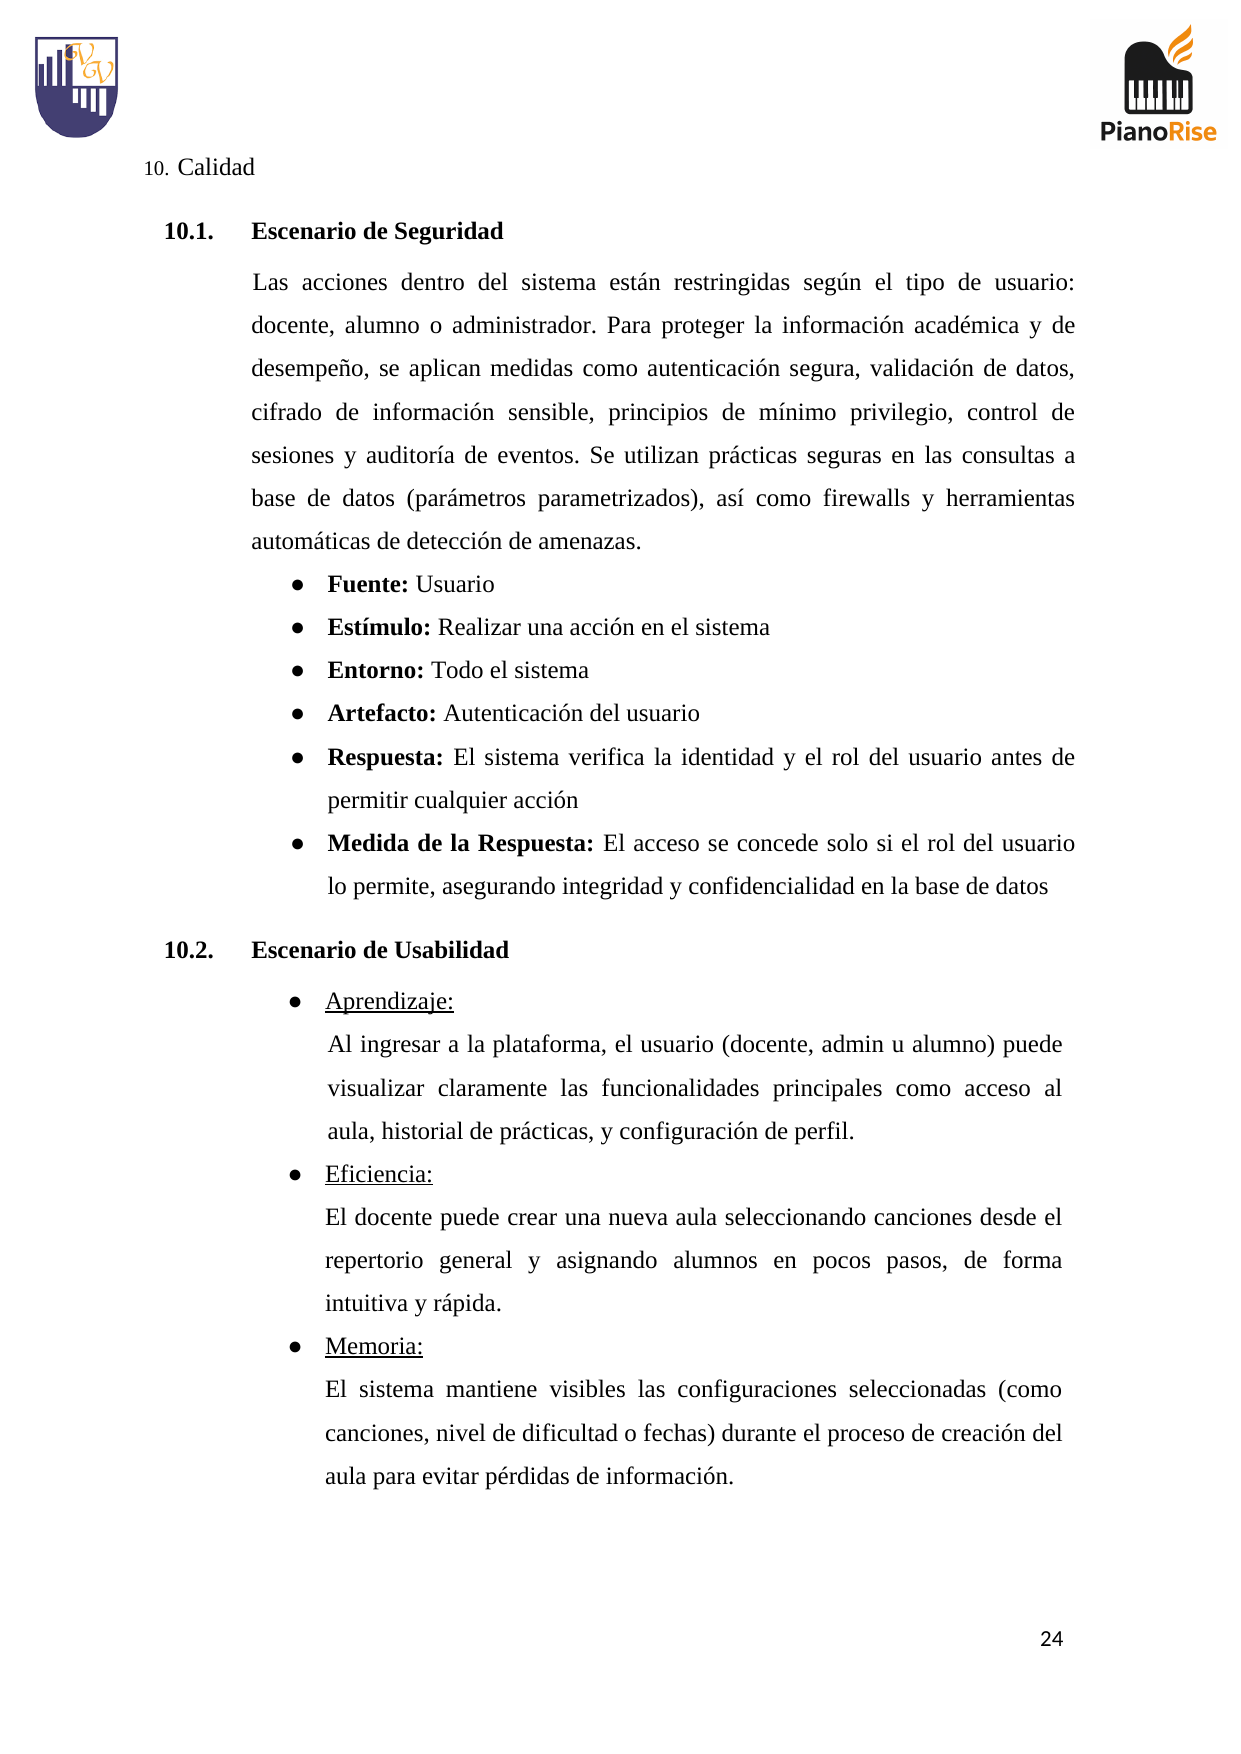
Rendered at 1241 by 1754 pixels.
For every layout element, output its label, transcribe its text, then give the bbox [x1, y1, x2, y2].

list Aprendizaje: [287, 986, 1063, 1015]
text El docente puede crear una nueva aula seleccionando canciones desde el repertorio general y asignando alumnos en pocos pasos, de forma intuitiva y rápida. [325, 1202, 1063, 1317]
subtitle Escenario de Usabilidad [213, 935, 1063, 964]
list Eficiencia: [287, 1159, 1063, 1188]
text El sistema mantiene visibles las configuraciones seleccionadas (como canciones, nivel de dificultad o fechas) durante el proceso de creación del aula para evitar pérdidas de información. [325, 1374, 1063, 1489]
list Artefacto: Autenticación del usuario [290, 698, 1076, 727]
list Medida de la Respuesta: El acceso se concede solo si el rol del usuario lo permite, asegurando integridad y confidencialidad en la base de datos [290, 828, 1076, 900]
list Entorno: Todo el sistema [290, 655, 1076, 684]
text Al ingresar a la plataforma, el usuario (docente, admin u alumno) puede visualizar claramente las funcionalidades principales como acceso al aula, historial de prácticas, y configuración de perfil. [327, 1029, 1063, 1144]
subtitle Escenario de Seguridad [213, 216, 1063, 244]
list Memoria: [287, 1331, 1063, 1360]
list Fuente: Usuario [290, 569, 1076, 598]
list Respuesta: El sistema verifica la identidad y el rol del usuario antes de permitir cualquier acción [290, 742, 1076, 813]
picture [1089, 19, 1228, 149]
list Estímulo: Realizar una acción en el sistema [290, 612, 1076, 641]
text Las acciones dentro del sistema están restringidas según el tipo de usuario: docente, alumno o administrador. Para proteger la información académica y de desempeño, se aplican medidas como autenticación segura, validación de datos, cifrado de información sensible, principios de mínimo privilegio, control de sesiones y auditoría de eventos. Se utilizan prácticas seguras en las consultas a base de datos (parámetros parametrizados), así como firewalls y herramientas automáticas de detección de amenazas. [251, 267, 1076, 555]
picture [24, 18, 134, 148]
list Calidad [169, 152, 1063, 181]
